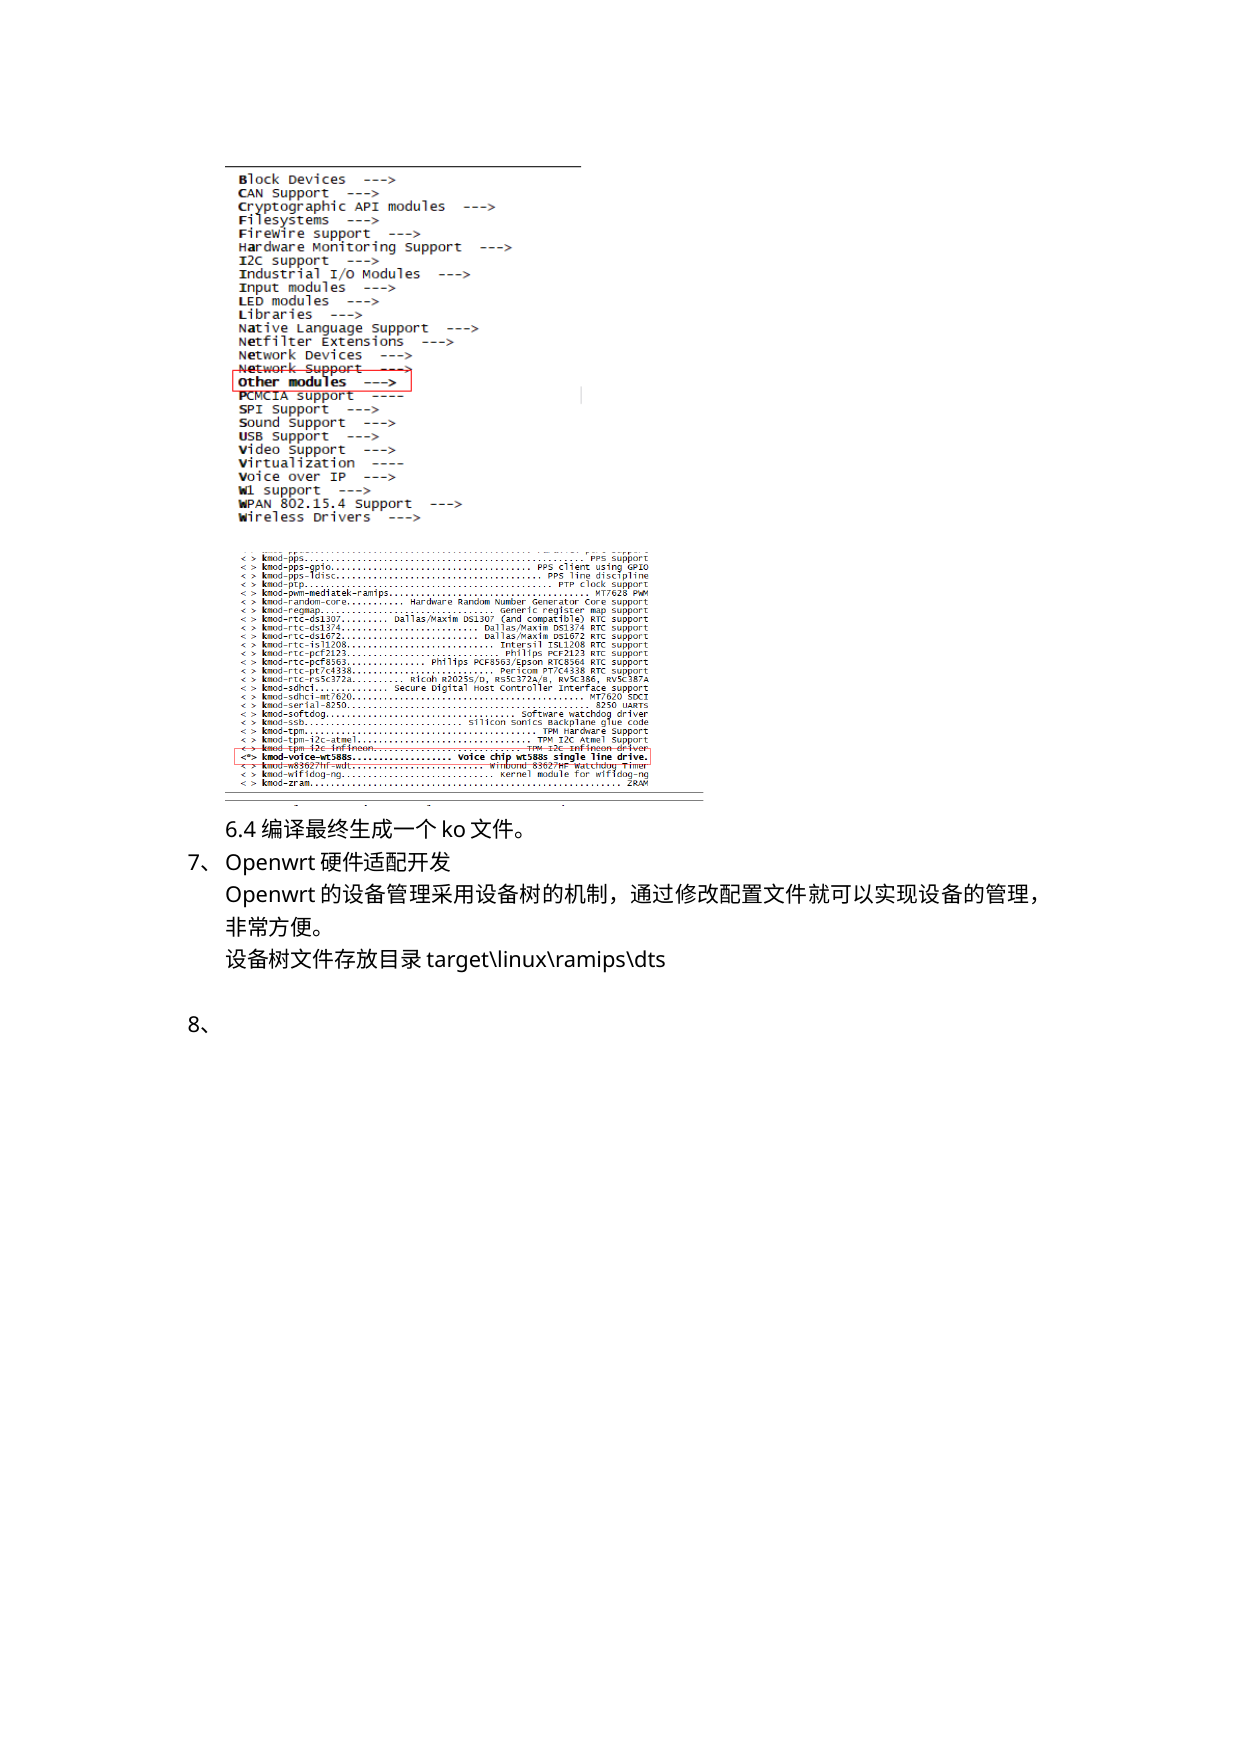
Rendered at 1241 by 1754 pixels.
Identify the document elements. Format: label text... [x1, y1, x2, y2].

list 6.4 编译最终生成一个ko文件。 [225, 812, 1053, 844]
list Openwrt硬件适配开发 [187, 844, 1053, 877]
list 设备树文件存放目录target\linux\ramips\dts [225, 942, 1053, 974]
list Openwrt的设备管理采用设备树的机制，通过修改配置文件就可以实现设备的管理，非常方便。 [225, 877, 1053, 942]
picture [225, 162, 582, 534]
picture [225, 552, 704, 806]
